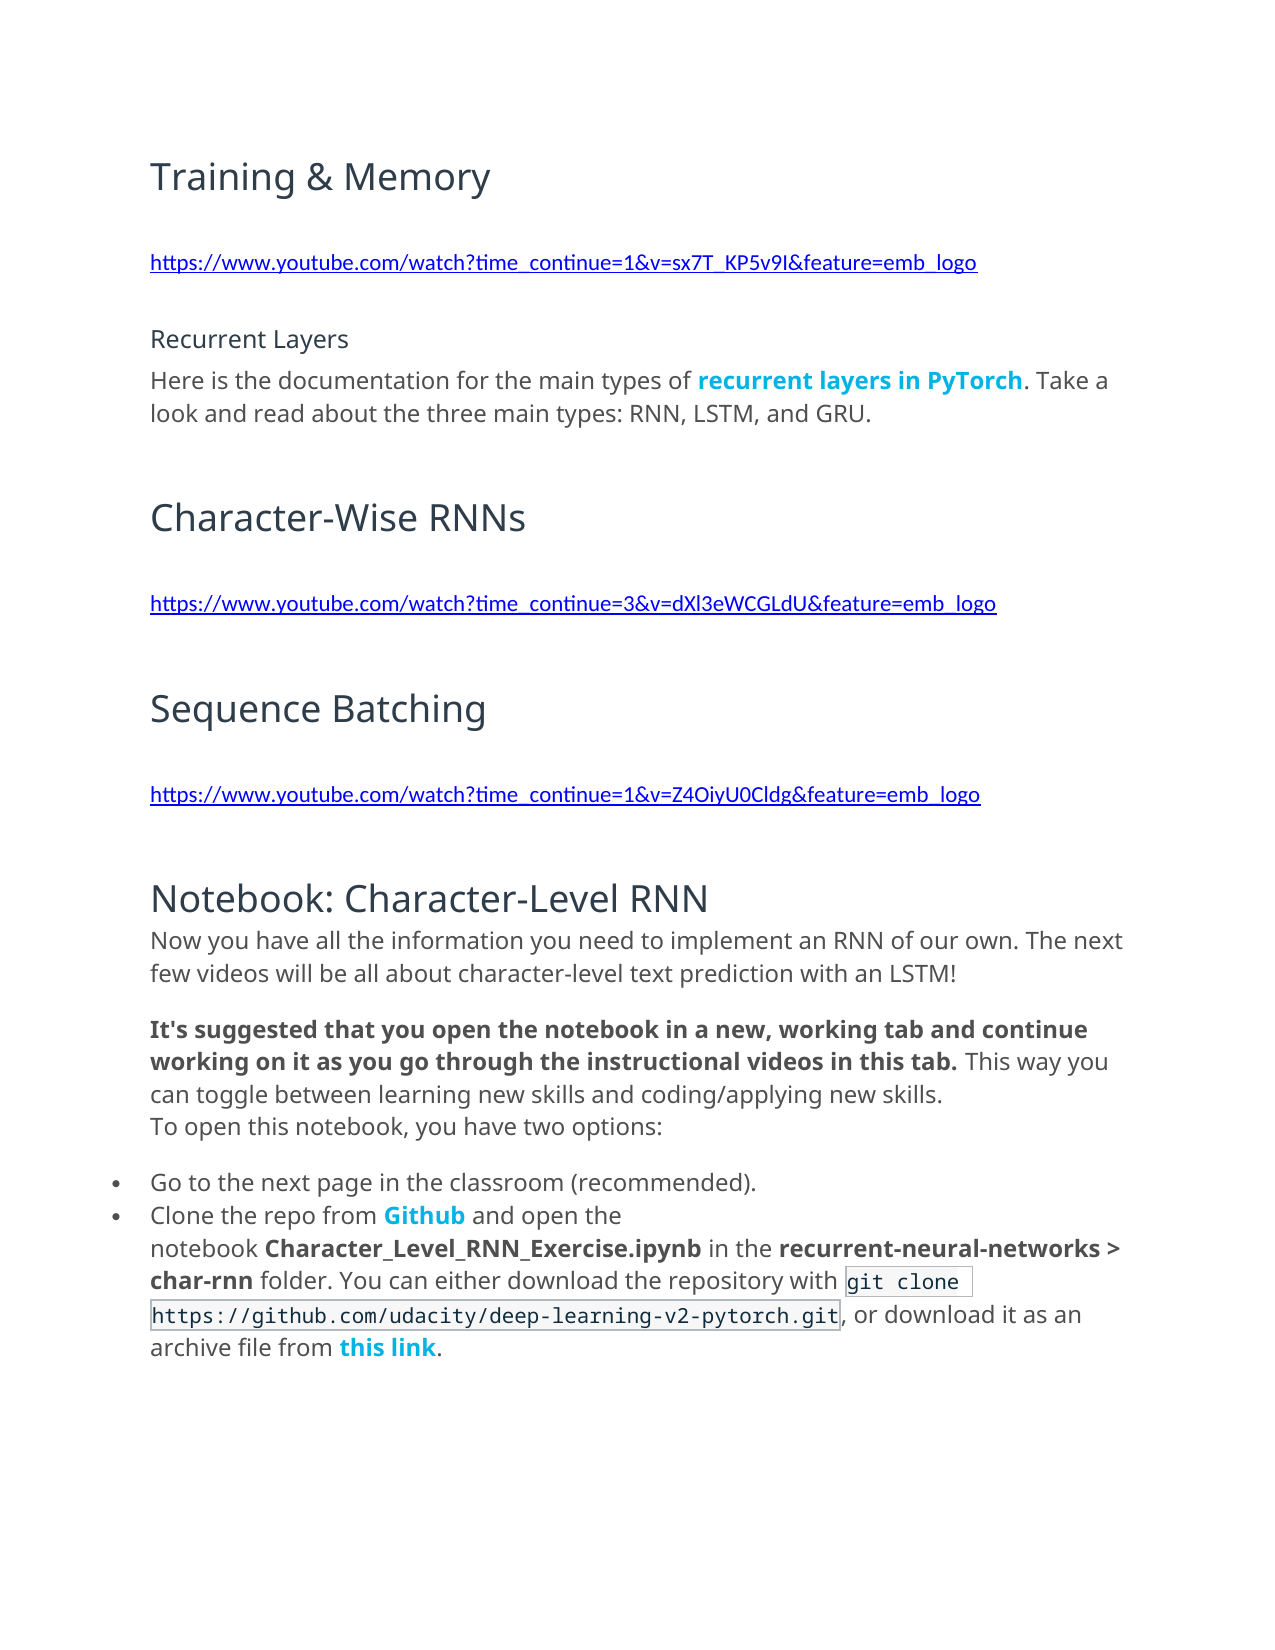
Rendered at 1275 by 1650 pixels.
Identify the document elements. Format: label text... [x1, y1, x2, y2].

text It's suggested that you open the notebook in a new, working tab and continue working on it as you go through the instructional videos in this tab. This way you can toggle between learning new skills and coding/applying new skills. [150, 1012, 1125, 1110]
text https://www.youtube.com/watch?time_continue=1&v=sx7T_KP5v9I&feature=emb_logo [150, 248, 1125, 276]
subtitle Character-Wise RNNs [150, 491, 1125, 542]
text https://www.youtube.com/watch?time_continue=1&v=Z4OiyU0Cldg&feature=emb_logo [150, 780, 1125, 808]
subtitle Recurrent Layers [150, 322, 1125, 356]
subtitle Notebook: Character-Level RNN [150, 873, 1125, 924]
subtitle Sequence Batching [150, 682, 1125, 733]
subtitle Training & Memory [150, 150, 1125, 201]
text Here is the documentation for the main types of recurrent layers in PyTorch. Take a look and read about the three main types: RNN, LSTM, and GRU. [150, 364, 1125, 429]
list Go to the next page in the classroom (recommended). [112, 1166, 1125, 1199]
text Now you have all the information you need to implement an RNN of our own. The next few videos will be all about character-level text prediction with an LSTM! [150, 924, 1125, 989]
list Clone the repo from Github and open the notebook Character_Level_RNN_Exercise.ipynb in the recurrent-neural-networks > char-rnn folder. You can either download the repository with git clone https://github.com/udacity/deep-learning-v2-pytorch.git, or download it as an archive file from this link. [112, 1199, 1125, 1363]
text https://www.youtube.com/watch?time_continue=3&v=dXl3eWCGLdU&feature=emb_logo [150, 589, 1125, 617]
text To open this notebook, you have two options: [150, 1110, 1125, 1143]
